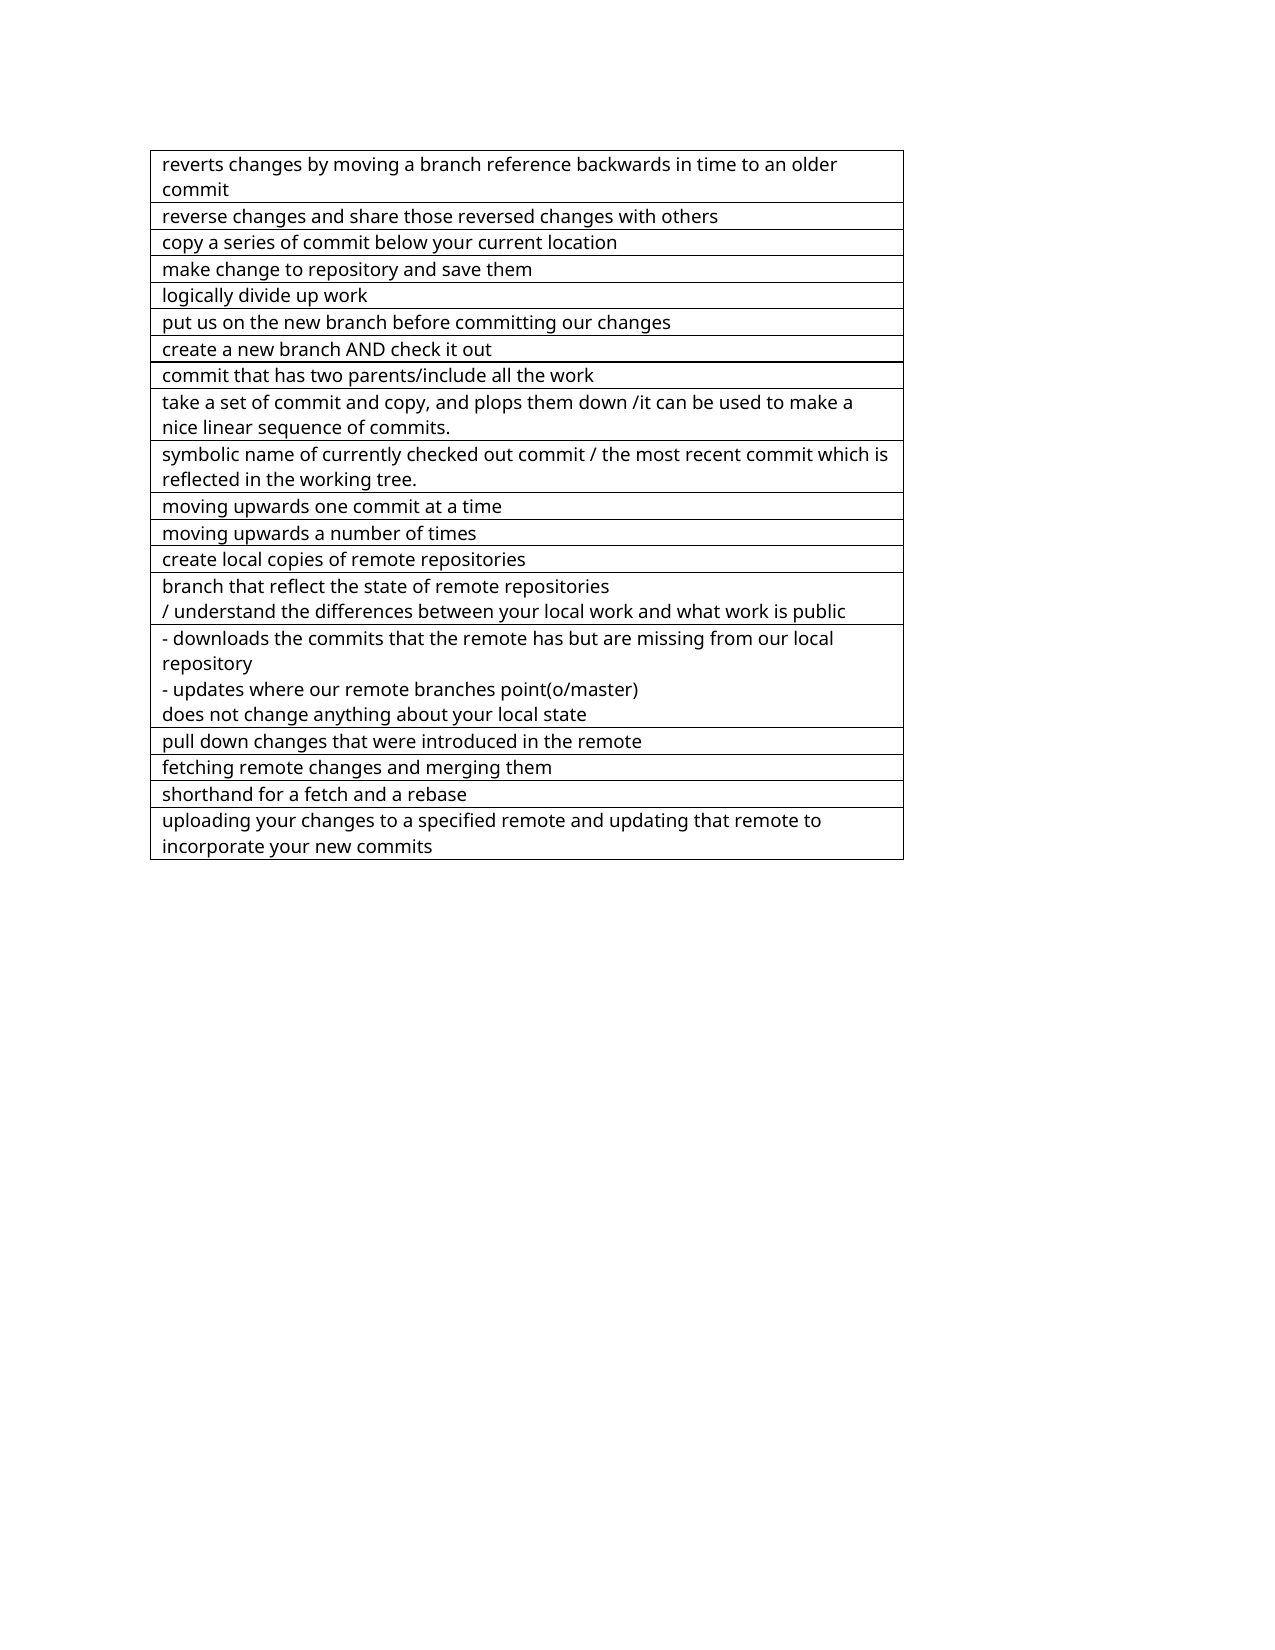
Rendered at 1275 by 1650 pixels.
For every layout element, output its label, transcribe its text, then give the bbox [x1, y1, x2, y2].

table_cell branch that reflect the state of remote repositories / understand the differences between your local work and what work is public [151, 573, 903, 624]
table_cell create local copies of remote repositories [151, 546, 903, 572]
table_cell fetching remote changes and merging them [151, 755, 903, 780]
table_cell reverse changes and share those reversed changes with others [151, 203, 903, 229]
table_cell create a new branch AND check it out [151, 336, 903, 361]
table_cell pull down changes that were introduced in the remote [151, 728, 903, 754]
table_cell logically divide up work [151, 283, 903, 308]
table_cell commit that has two parents/include all the work [151, 363, 903, 388]
table_cell symbolic name of currently checked out commit / the most recent commit which is reflected in the working tree. [151, 441, 903, 492]
table_cell make change to repository and save them [151, 256, 903, 282]
table_cell uploading your changes to a specified remote and updating that remote to incorporate your new commits [151, 808, 903, 859]
table_cell shorthand for a fetch and a rebase [151, 781, 903, 807]
table_cell take a set of commit and copy, and plops them down /it can be used to make a nice linear sequence of commits. [151, 389, 903, 440]
table_cell put us on the new branch before committing our changes [151, 309, 903, 335]
table_cell copy a series of commit below your current location [151, 230, 903, 255]
table_cell moving upwards a number of times [151, 520, 903, 545]
table_cell - downloads the commits that the remote has but are missing from our local repository - updates where our remote branches point(o/master) does not change anything about your local state [151, 625, 903, 727]
table_header reverts changes by moving a branch reference backwards in time to an older commit [151, 151, 903, 202]
table_cell moving upwards one commit at a time [151, 493, 903, 519]
